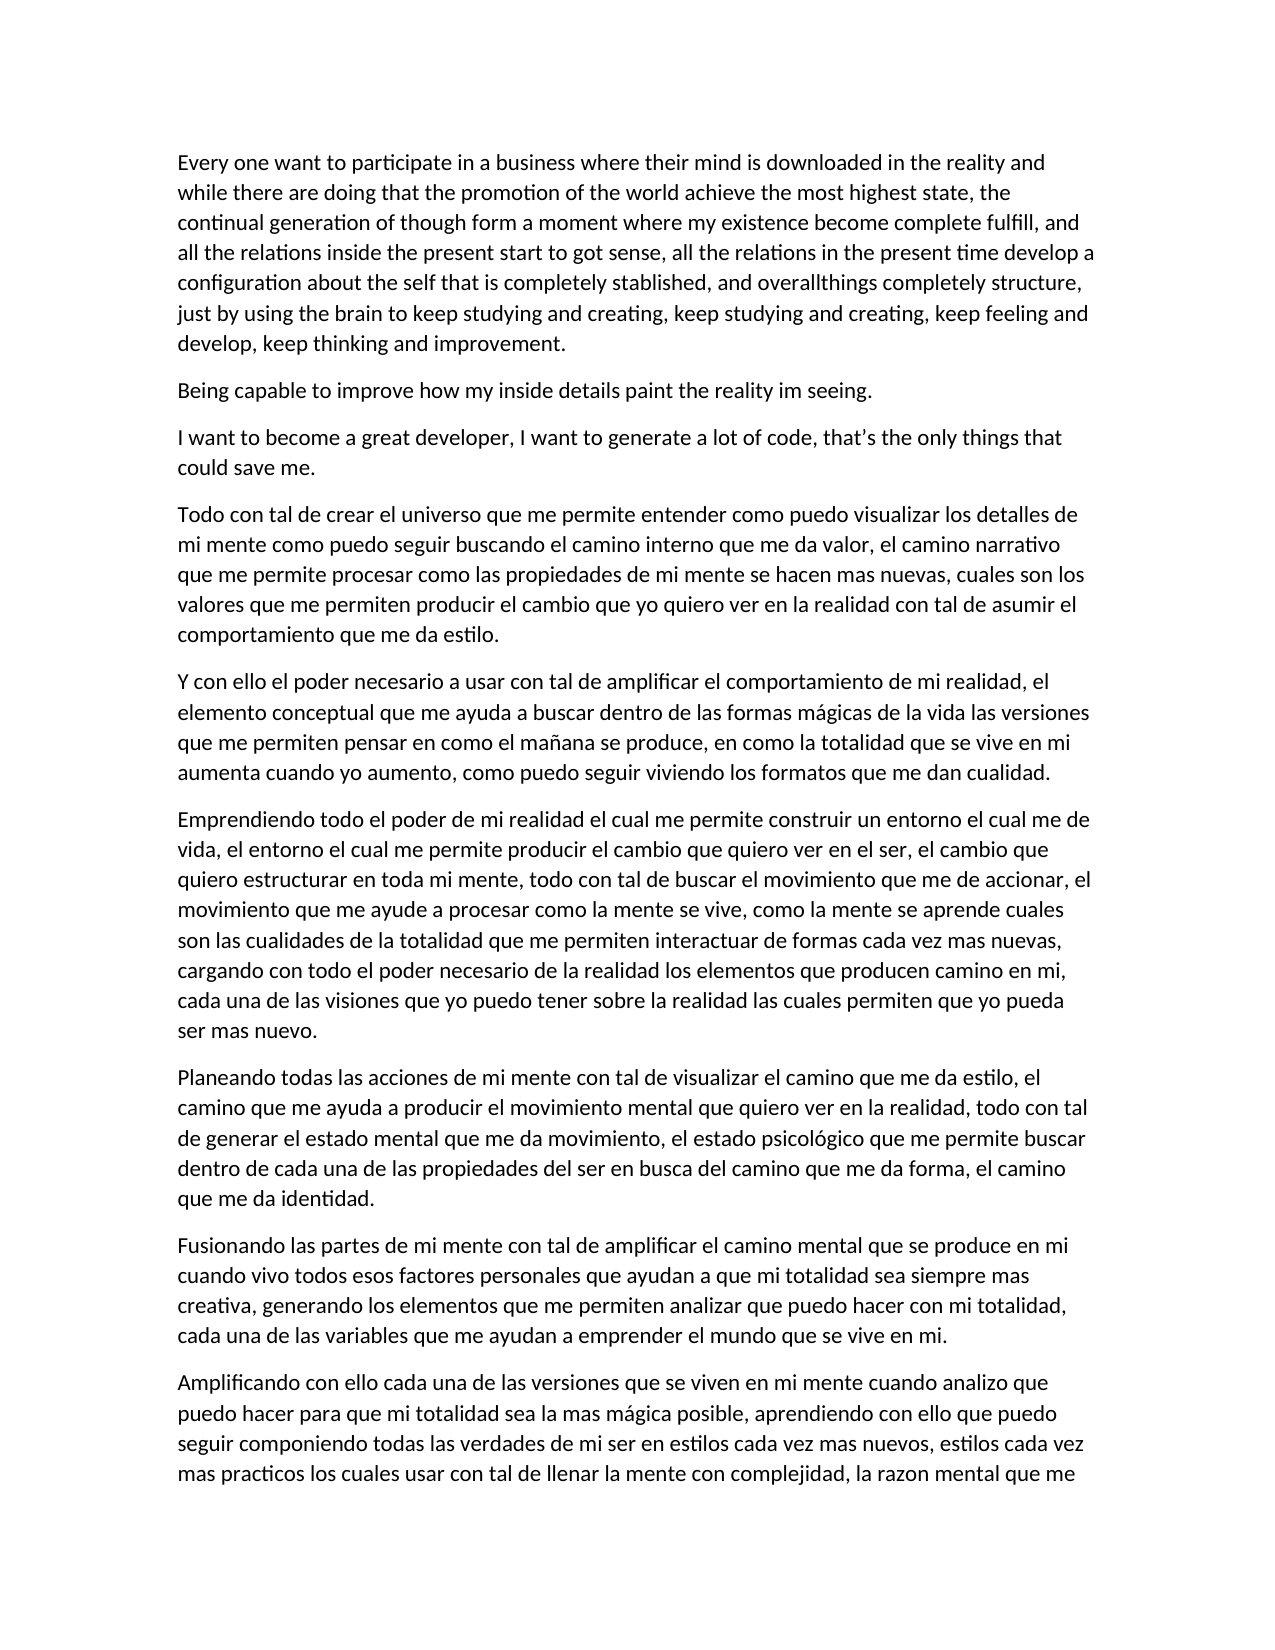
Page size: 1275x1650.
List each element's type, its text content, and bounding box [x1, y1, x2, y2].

text I want to become a great developer, I want to generate a lot of code, that’s the only things that could save me. [177, 423, 1098, 481]
text Every one want to participate in a business where their mind is downloaded in the reality and while there are doing that the promotion of the world achieve the most highest state, the continual generation of though form a moment where my existence become complete fulfill, and all the relations inside the present start to got sense, all the relations in the present time develop a configuration about the self that is completely stablished, and overallthings completely structure, just by using the brain to keep studying and creating, keep studying and creating, keep feeling and develop, keep thinking and improvement. [177, 148, 1098, 357]
text Todo con tal de crear el universo que me permite entender como puedo visualizar los detalles de mi mente como puedo seguir buscando el camino interno que me da valor, el camino narrativo que me permite procesar como las propiedades de mi mente se hacen mas nuevas, cuales son los valores que me permiten producir el cambio que yo quiero ver en la realidad con tal de asumir el comportamiento que me da estilo. [177, 500, 1098, 648]
text Being capable to improve how my inside details paint the reality im seeing. [177, 376, 1098, 404]
text Y con ello el poder necesario a usar con tal de amplificar el comportamiento de mi realidad, el elemento conceptual que me ayuda a buscar dentro de las formas mágicas de la vida las versiones que me permiten pensar en como el mañana se produce, en como la totalidad que se vive en mi aumenta cuando yo aumento, como puedo seguir viviendo los formatos que me dan cualidad. [177, 667, 1098, 786]
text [177, 1368, 1098, 1487]
text Fusionando las partes de mi mente con tal de amplificar el camino mental que se produce en mi cuando vivo todos esos factores personales que ayudan a que mi totalidad sea siempre mas creativa, generando los elementos que me permiten analizar que puedo hacer con mi totalidad, cada una de las variables que me ayudan a emprender el mundo que se vive en mi. [177, 1231, 1098, 1349]
text Emprendiendo todo el poder de mi realidad el cual me permite construir un entorno el cual me de vida, el entorno el cual me permite producir el cambio que quiero ver en el ser, el cambio que quiero estructurar en toda mi mente, todo con tal de buscar el movimiento que me de accionar, el movimiento que me ayude a procesar como la mente se vive, como la mente se aprende cuales son las cualidades de la totalidad que me permiten interactuar de formas cada vez mas nuevas, cargando con todo el poder necesario de la realidad los elementos que producen camino en mi, cada una de las visiones que yo puedo tener sobre la realidad las cuales permiten que yo pueda ser mas nuevo. [177, 805, 1098, 1044]
text Planeando todas las acciones de mi mente con tal de visualizar el camino que me da estilo, el camino que me ayuda a producir el movimiento mental que quiero ver en la realidad, todo con tal de generar el estado mental que me da movimiento, el estado psicológico que me permite buscar dentro de cada una de las propiedades del ser en busca del camino que me da forma, el camino que me da identidad. [177, 1063, 1098, 1212]
